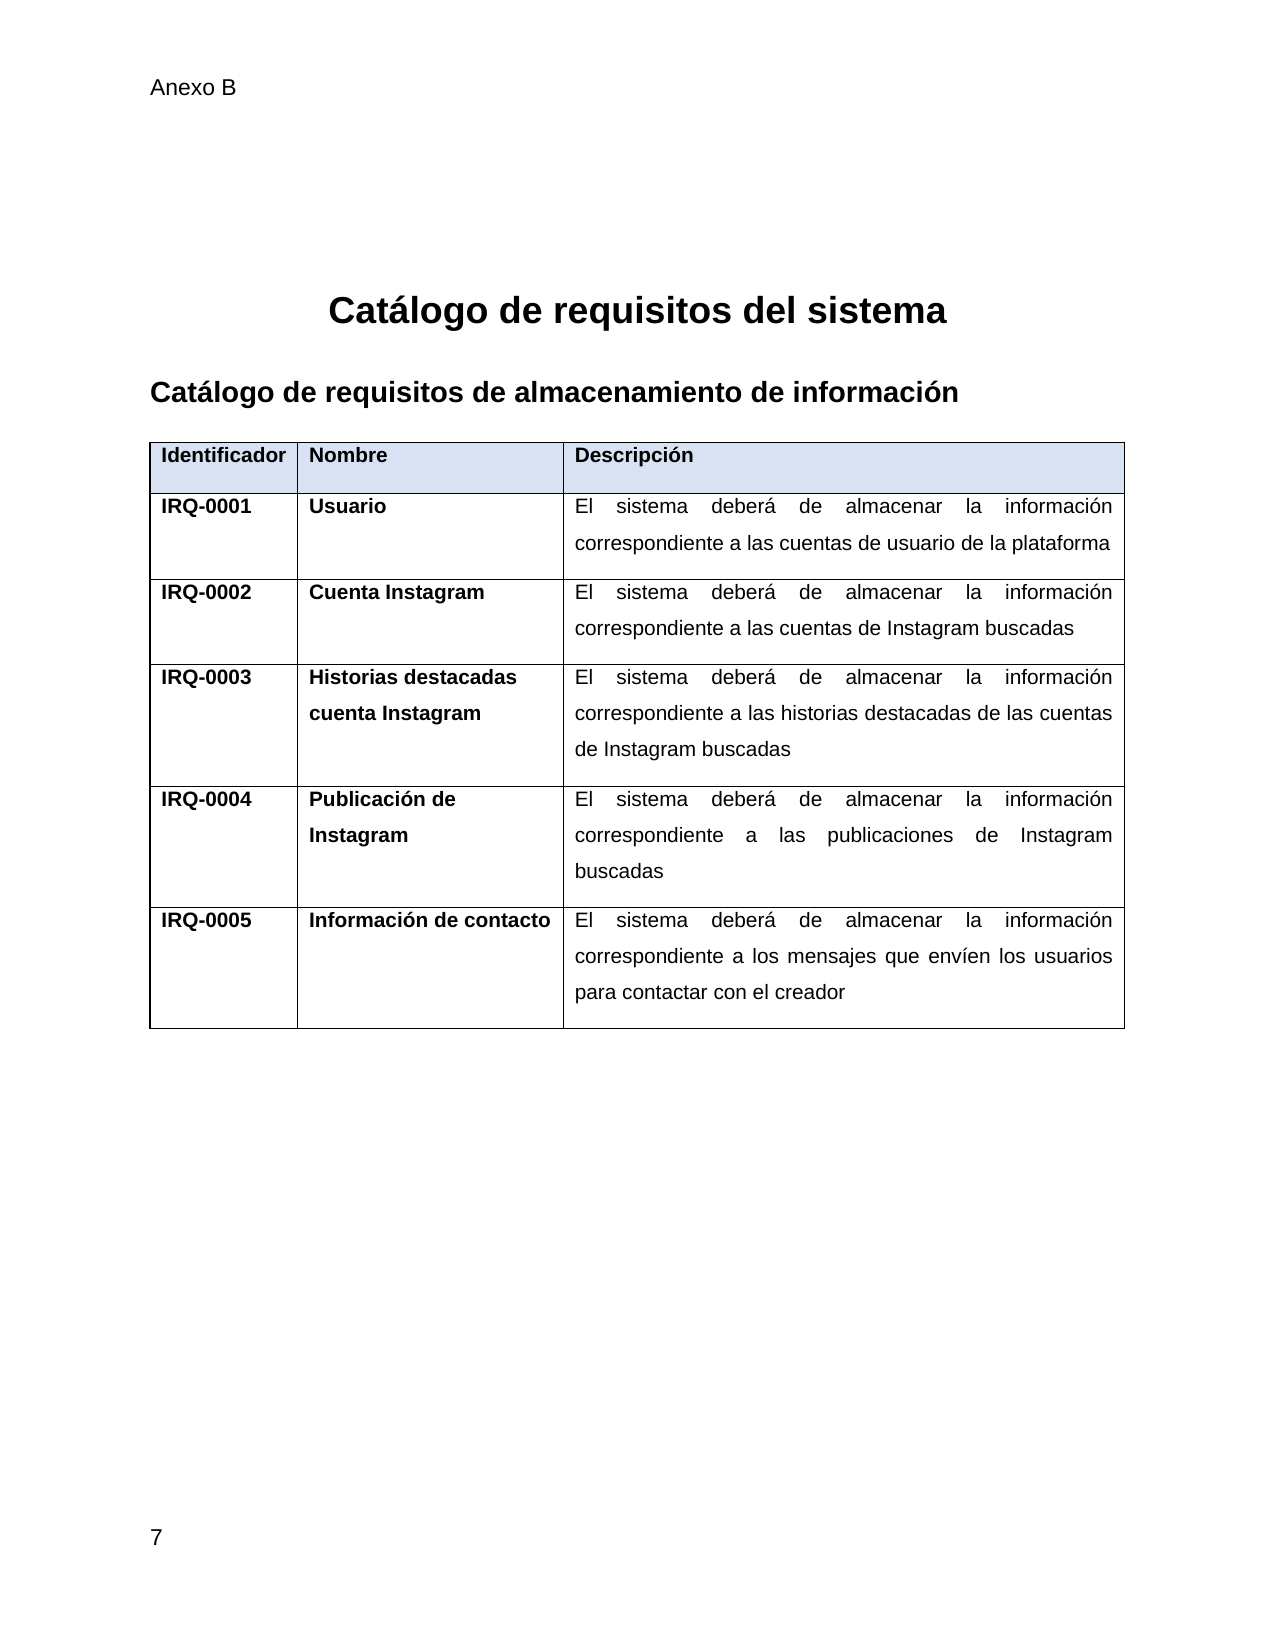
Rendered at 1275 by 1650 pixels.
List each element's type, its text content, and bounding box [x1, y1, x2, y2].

table_header Identificador [151, 443, 297, 493]
table_cell IRQ-0005 [151, 908, 297, 1028]
table_cell El sistema deberá de almacenar la información correspondiente a las cuentas de usuario de la plataforma [564, 494, 1124, 579]
table_cell IRQ-0003 [151, 665, 297, 786]
table_cell IRQ-0004 [151, 787, 297, 907]
table_header Descripción [564, 443, 1124, 493]
table_cell IRQ-0002 [151, 580, 297, 664]
table_cell Historias destacadas cuenta Instagram [298, 665, 563, 786]
subtitle Catálogo de requisitos del sistema [150, 289, 1125, 332]
table_cell Usuario [298, 494, 563, 579]
table_cell El sistema deberá de almacenar la información correspondiente a las cuentas de Instagram buscadas [564, 580, 1124, 664]
table_cell El sistema deberá de almacenar la información correspondiente a los mensajes que envíen los usuarios para contactar con el creador [564, 908, 1124, 1028]
table_cell Información de contacto [298, 908, 563, 1028]
table_cell IRQ-0001 [151, 494, 297, 579]
table_header Nombre [298, 443, 563, 493]
table_cell Publicación de Instagram [298, 787, 563, 907]
subtitle Catálogo de requisitos de almacenamiento de información [150, 375, 1125, 408]
table_cell El sistema deberá de almacenar la información correspondiente a las publicaciones de Instagram buscadas [564, 787, 1124, 907]
table_cell Cuenta Instagram [298, 580, 563, 664]
table_cell El sistema deberá de almacenar la información correspondiente a las historias destacadas de las cuentas de Instagram buscadas [564, 665, 1124, 786]
